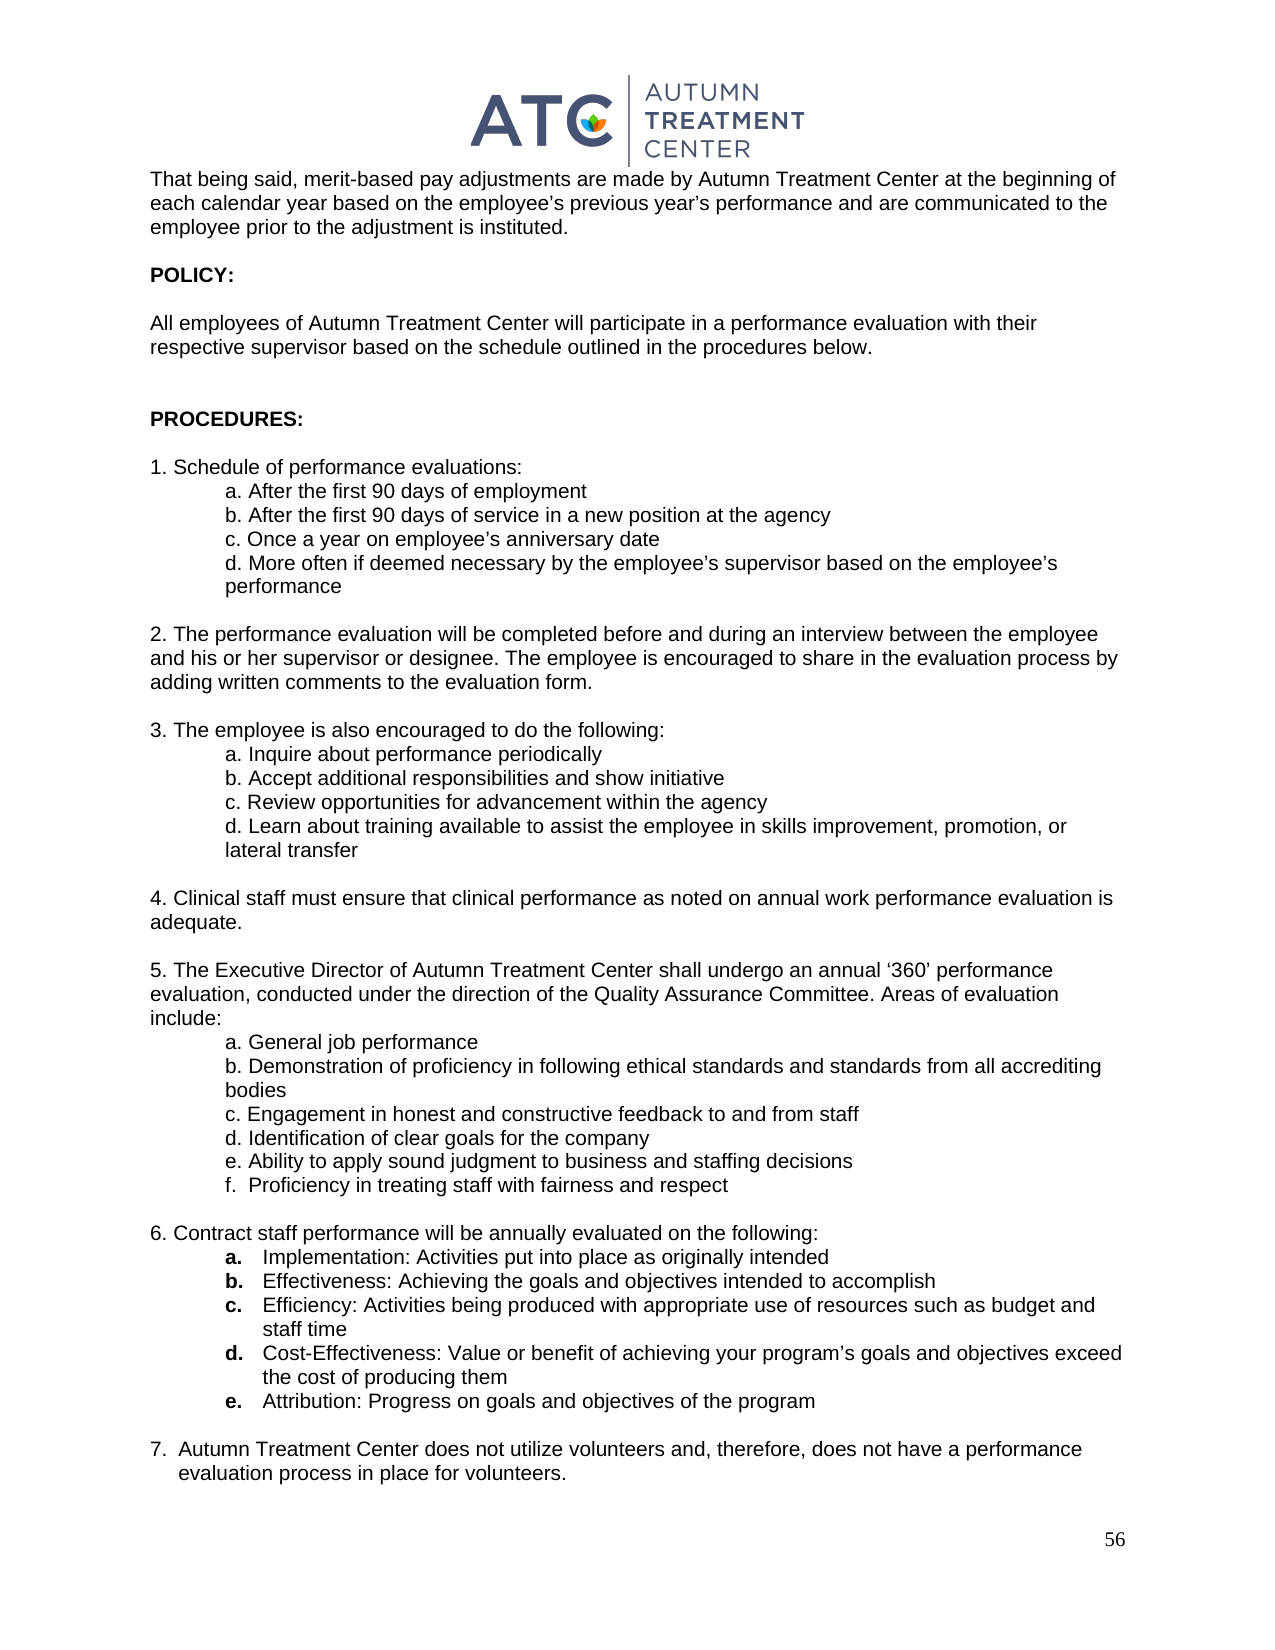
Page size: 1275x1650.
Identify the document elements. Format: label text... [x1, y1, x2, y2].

text c. Once a year on employee’s anniversary date [225, 526, 1125, 550]
text a. General job performance [225, 1029, 1125, 1053]
list Efficiency: Activities being produced with appropriate use of resources such as budget and staff time [225, 1293, 1125, 1341]
list Implementation: Activities put into place as originally intended [225, 1245, 1125, 1269]
text c. Engagement in honest and constructive feedback to and from staff [225, 1101, 1125, 1125]
list Attribution: Progress on goals and objectives of the program [225, 1389, 1125, 1413]
text d. Identification of clear goals for the company [225, 1125, 1125, 1149]
list Effectiveness: Achieving the goals and objectives intended to accomplish [225, 1269, 1125, 1293]
text POLICY: [150, 263, 1125, 287]
text d. More often if deemed necessary by the employee’s supervisor based on the employee’s performance [225, 550, 1125, 598]
text PROCEDURES: [150, 407, 1125, 431]
text 2. The performance evaluation will be completed before and during an interview between the employee and his or her supervisor or designee. The employee is encouraged to share in the evaluation process by adding written comments to the evaluation form. [150, 622, 1125, 694]
text 5. The Executive Director of Autumn Treatment Center shall undergo an annual ‘360’ performance evaluation, conducted under the direction of the Quality Assurance Committee. Areas of evaluation include: [150, 958, 1125, 1029]
text f. Proficiency in treating staff with fairness and respect [225, 1173, 1125, 1197]
text d. Learn about training available to assist the employee in skills improvement, promotion, or lateral transfer [225, 814, 1125, 862]
text 1. Schedule of performance evaluations: [150, 454, 1125, 478]
text 6. Contract staff performance will be annually evaluated on the following: [150, 1221, 1125, 1245]
list Cost-Effectiveness: Value or benefit of achieving your program’s goals and objectives exceed the cost of producing them [225, 1341, 1125, 1389]
text 4. Clinical staff must ensure that clinical performance as noted on annual work performance evaluation is adequate. [150, 886, 1125, 934]
text 3. The employee is also encouraged to do the following: [150, 718, 1125, 742]
picture [470, 75, 805, 167]
list Autumn Treatment Center does not utilize volunteers and, therefore, does not have a performance evaluation process in place for volunteers. [150, 1437, 1125, 1485]
text a. After the first 90 days of employment [225, 478, 1125, 502]
text b. Demonstration of proficiency in following ethical standards and standards from all accrediting bodies [225, 1053, 1125, 1101]
text e. Ability to apply sound judgment to business and staffing decisions [225, 1149, 1125, 1173]
text c. Review opportunities for advancement within the agency [225, 790, 1125, 814]
text a. Inquire about performance periodically [225, 742, 1125, 766]
text b. Accept additional responsibilities and show initiative [225, 766, 1125, 790]
text That being said, merit-based pay adjustments are made by Autumn Treatment Center at the beginning of each calendar year based on the employee’s previous year’s performance and are communicated to the employee prior to the adjustment is instituted. [150, 167, 1125, 239]
text b. After the first 90 days of service in a new position at the agency [225, 502, 1125, 526]
text All employees of Autumn Treatment Center will participate in a performance evaluation with their respective supervisor based on the schedule outlined in the procedures below. [150, 311, 1125, 359]
